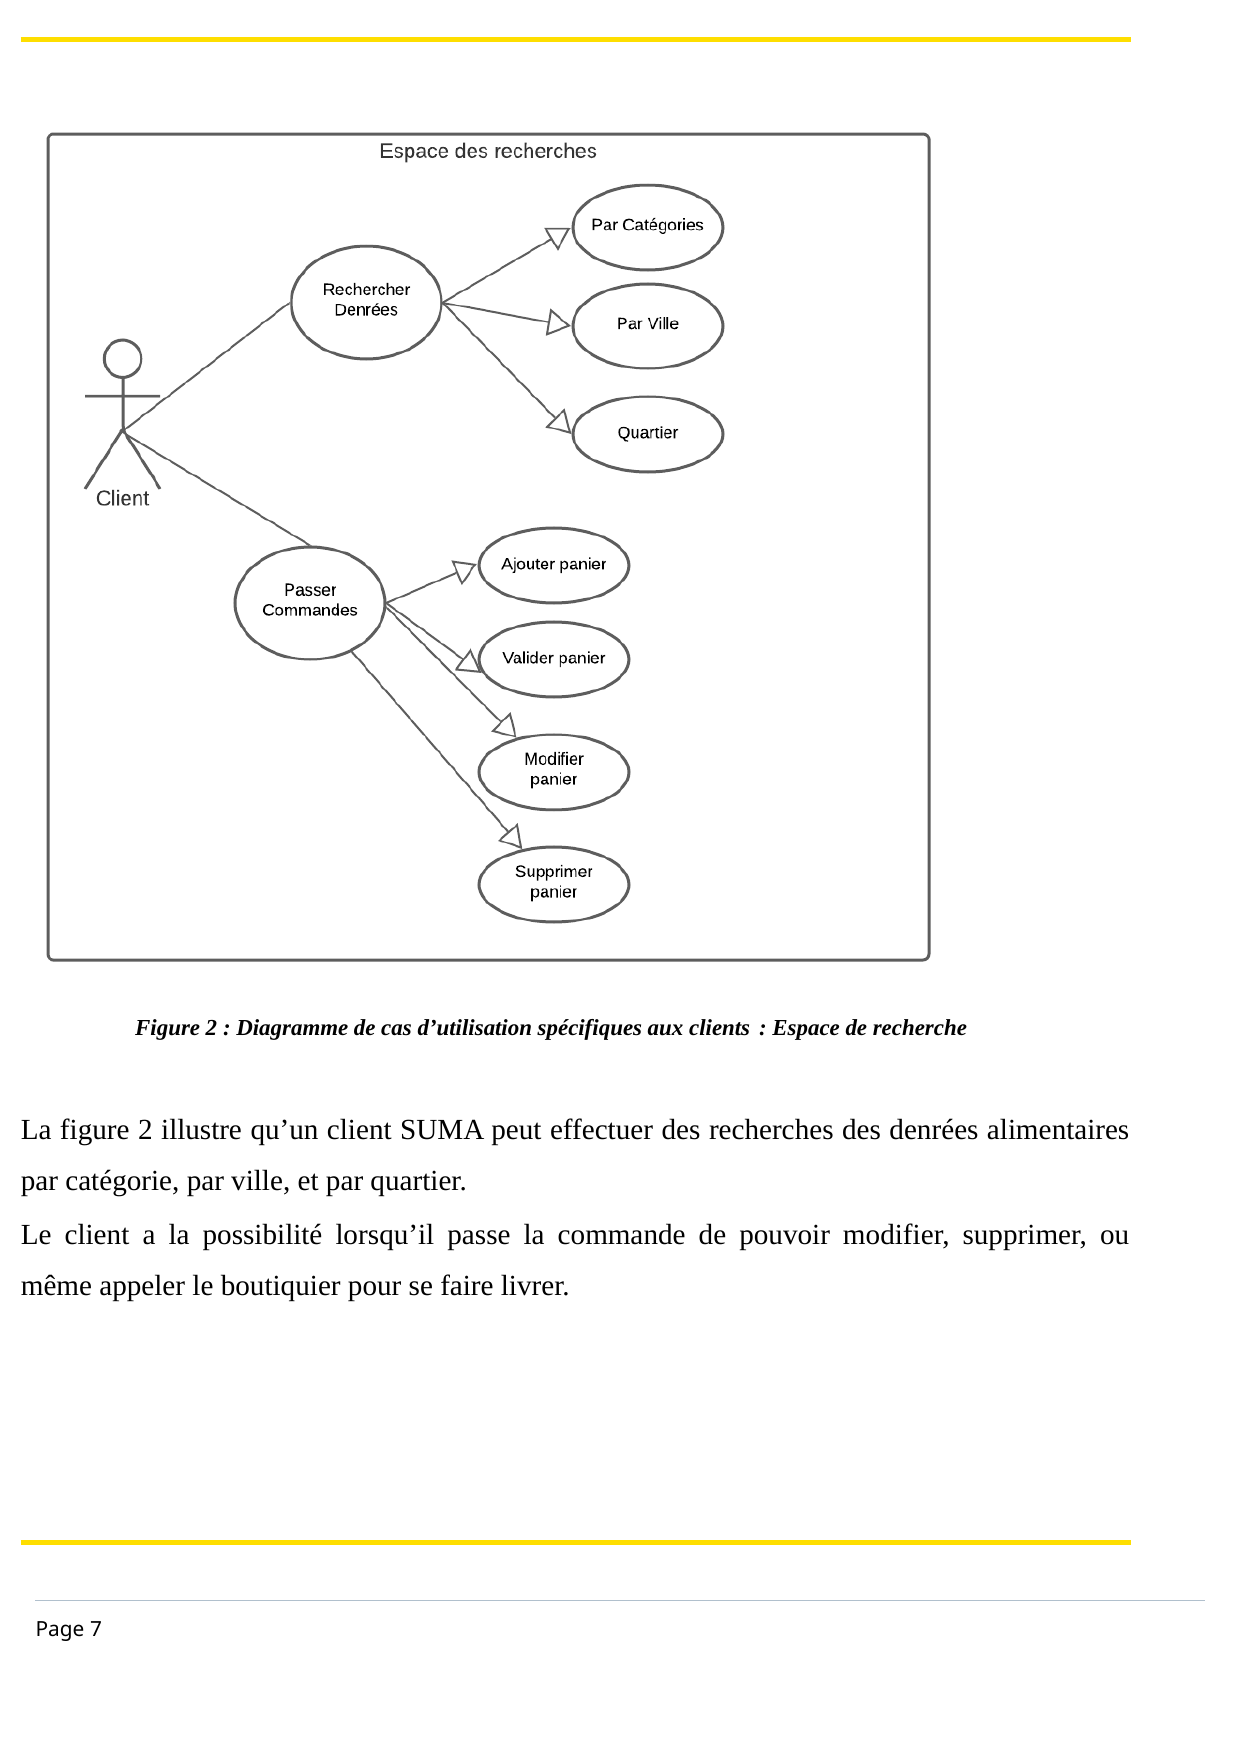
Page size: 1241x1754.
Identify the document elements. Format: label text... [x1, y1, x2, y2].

picture [20, 46, 966, 996]
